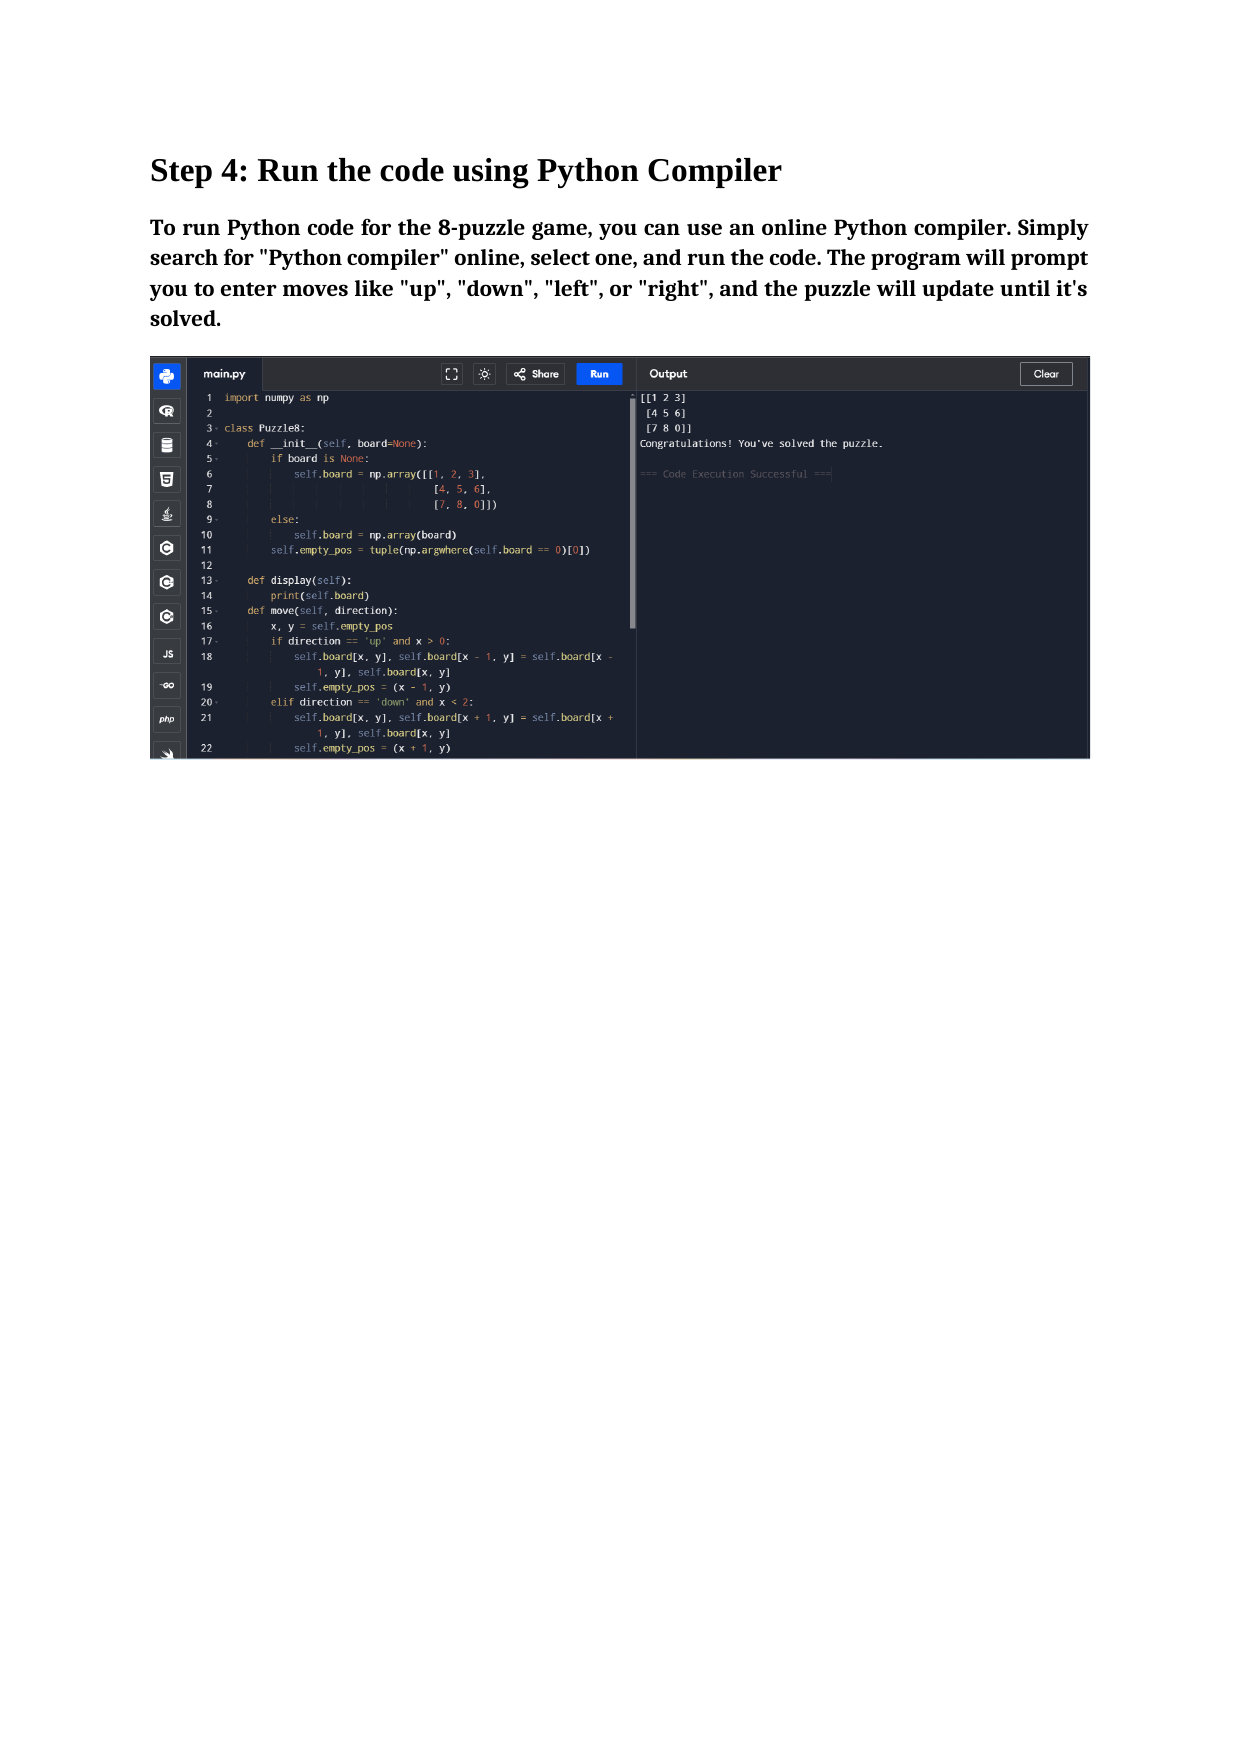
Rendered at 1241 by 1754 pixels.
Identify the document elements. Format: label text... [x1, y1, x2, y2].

text To run Python code for the 8-puzzle game, you can use an online Python compiler. Simply search for "Python compiler" online, select one, and run the code. The program will prompt you to enter moves like "up", "down", "left", or "right", and the puzzle will update until it's solved. [150, 215, 1090, 332]
text Step 4: Run the code using Python Compiler [150, 150, 1090, 188]
picture [150, 356, 1091, 760]
